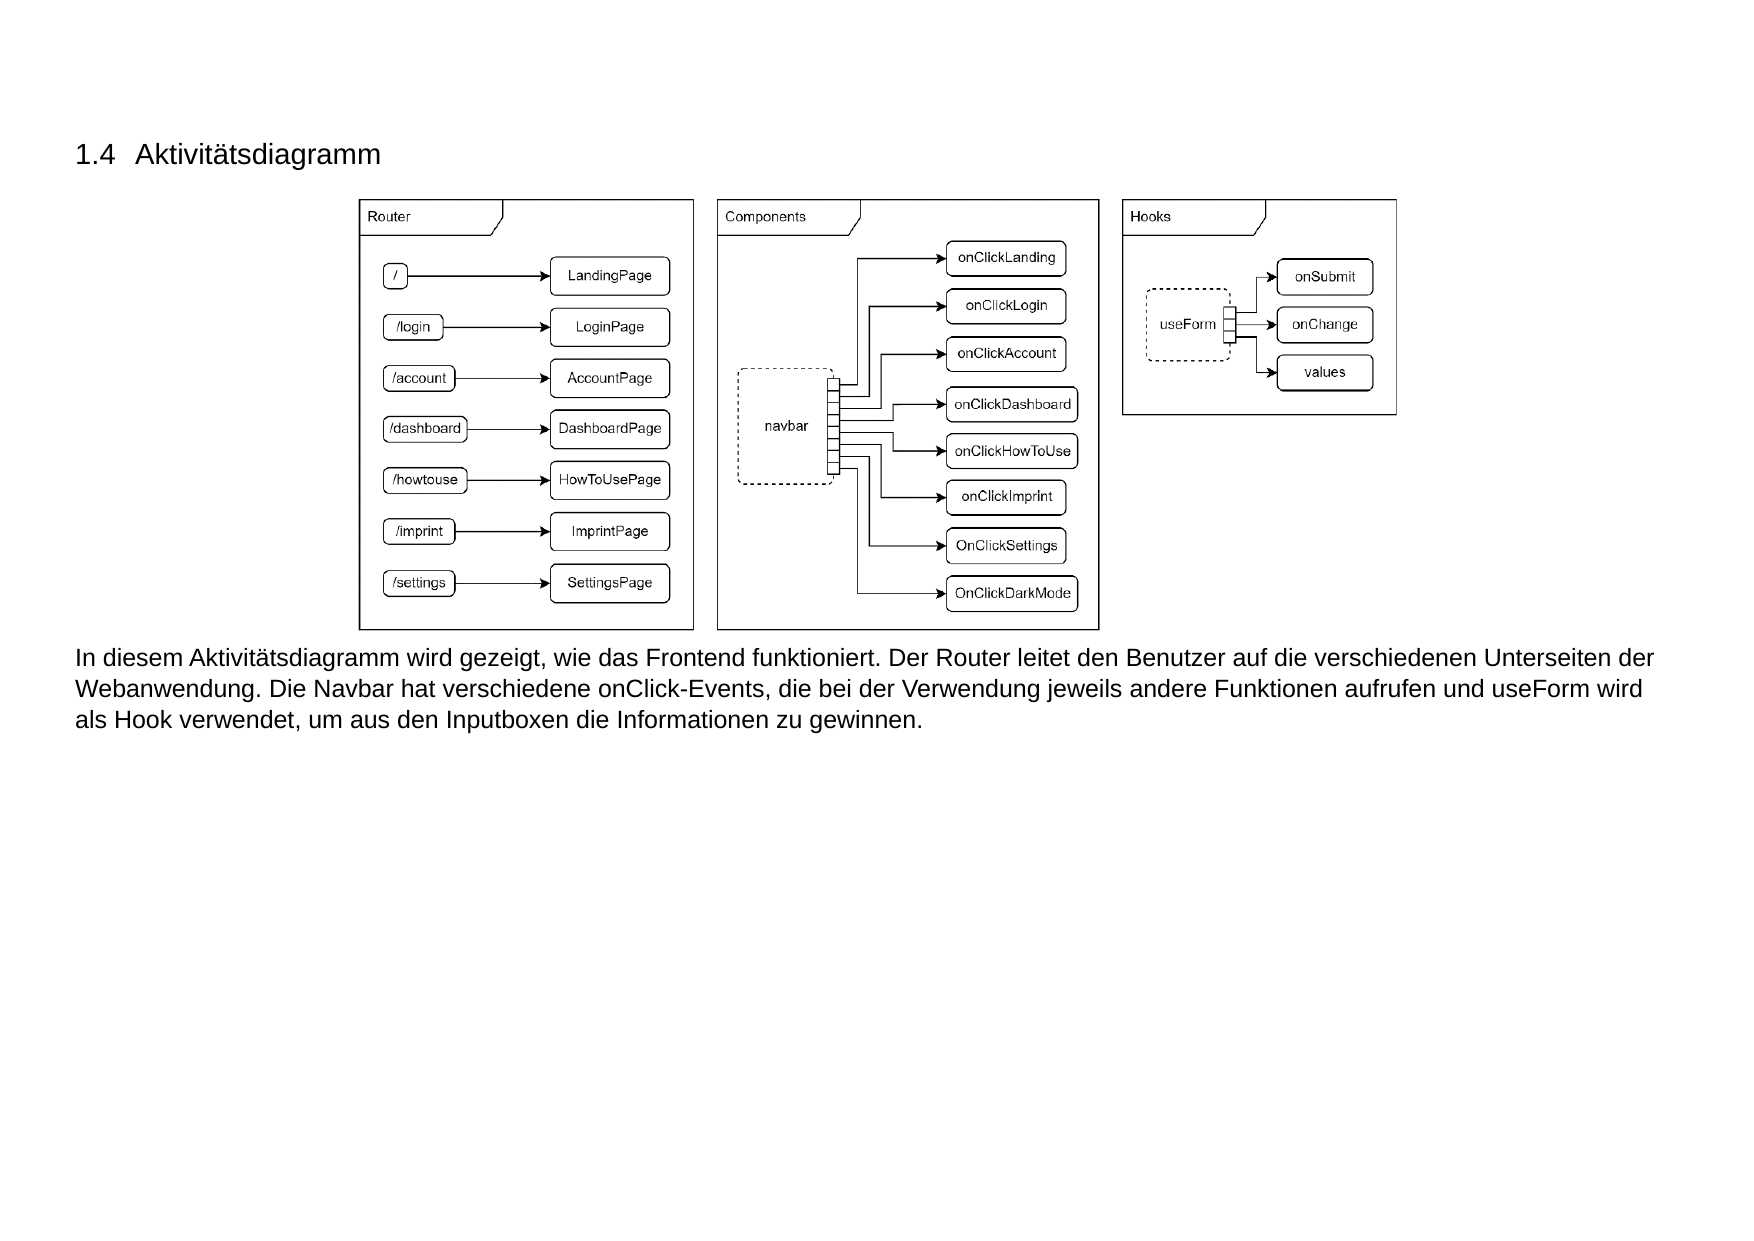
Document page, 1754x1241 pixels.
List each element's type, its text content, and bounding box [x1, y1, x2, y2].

subtitle Aktivitätsdiagramm [75, 137, 1679, 171]
text In diesem Aktivitätsdiagramm wird gezeigt, wie das Frontend funktioniert. Der Router leitet den Benutzer auf die verschiedenen Unterseiten der Webanwendung. Die Navbar hat verschiedene onClick-Events, die bei der Verwendung jeweils andere Funktionen aufrufen und useForm wird als Hook verwendet, um aus den Inputboxen die Informationen zu gewinnen. [75, 643, 1679, 734]
picture [344, 187, 1410, 641]
